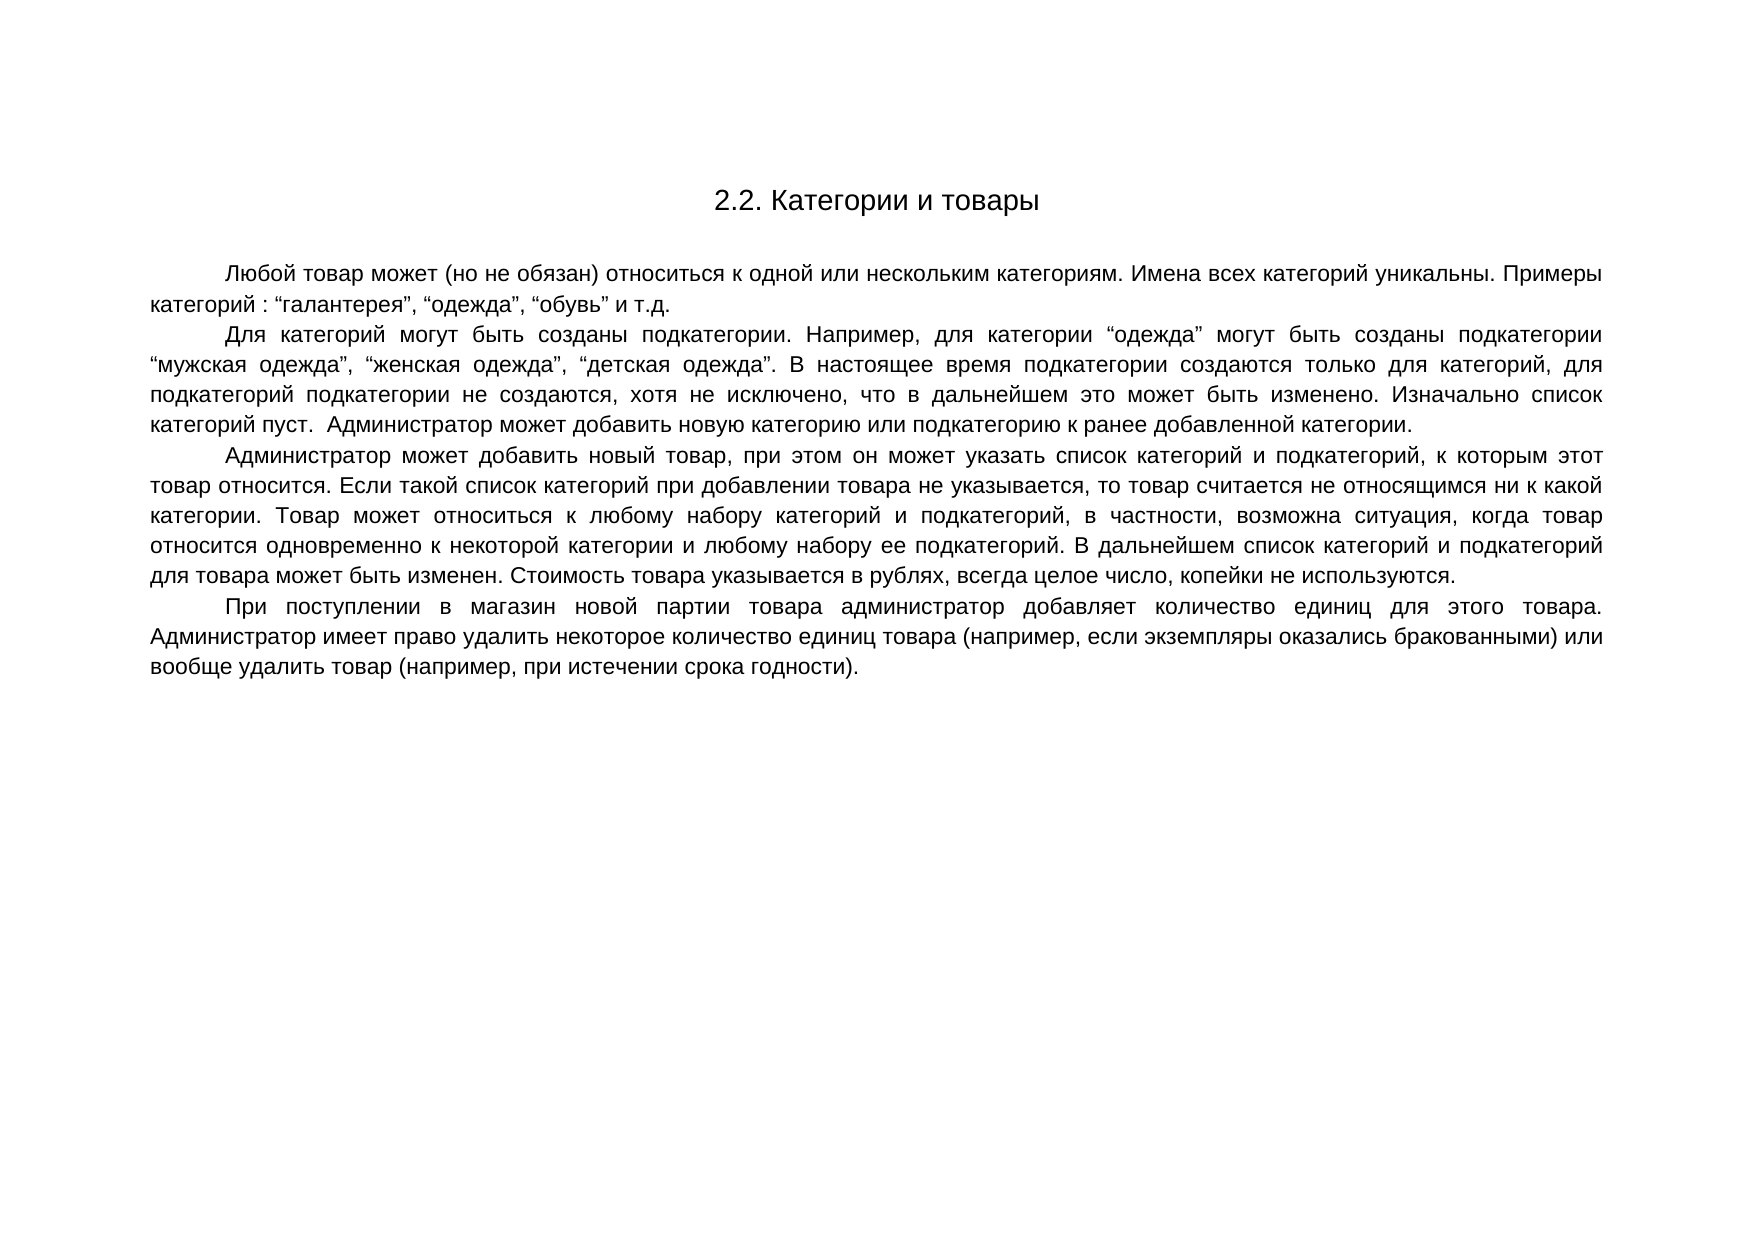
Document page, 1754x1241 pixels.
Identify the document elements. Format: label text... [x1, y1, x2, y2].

text Любой товар может (но не обязан) относиться к одной или нескольким категориям. Имена всех категорий уникальны. Примеры категорий : “галантерея”, “одежда”, “обувь” и т.д. [150, 260, 1604, 317]
subtitle 2.2. Категории и товары [150, 183, 1604, 217]
text Для категорий могут быть созданы подкатегории. Например, для категории “одежда” могут быть созданы подкатегории “мужская одежда”, “женская одежда”, “детская одежда”. В настоящее время подкатегории создаются только для категорий, для подкатегорий подкатегории не создаются, хотя не исключено, что в дальнейшем это может быть изменено. Изначально список категорий пуст. Администратор может добавить новую категорию или подкатегорию к ранее добавленной категории. [150, 321, 1604, 438]
text Администратор может добавить новый товар, при этом он может указать список категорий и подкатегорий, к которым этот товар относится. Если такой список категорий при добавлении товара не указывается, то товар считается не относящимся ни к какой категории. Товар может относиться к любому набору категорий и подкатегорий, в частности, возможна ситуация, когда товар относится одновременно к некоторой категории и любому набору ее подкатегорий. В дальнейшем список категорий и подкатегорий для товара может быть изменен. Стоимость товара указывается в рублях, всегда целое число, копейки не используются. [150, 442, 1604, 589]
text При поступлении в магазин новой партии товара администратор добавляет количество единиц для этого товара. Администратор имеет право удалить некоторое количество единиц товара (например, если экземпляры оказались бракованными) или вообще удалить товар (например, при истечении срока годности). [150, 593, 1604, 679]
